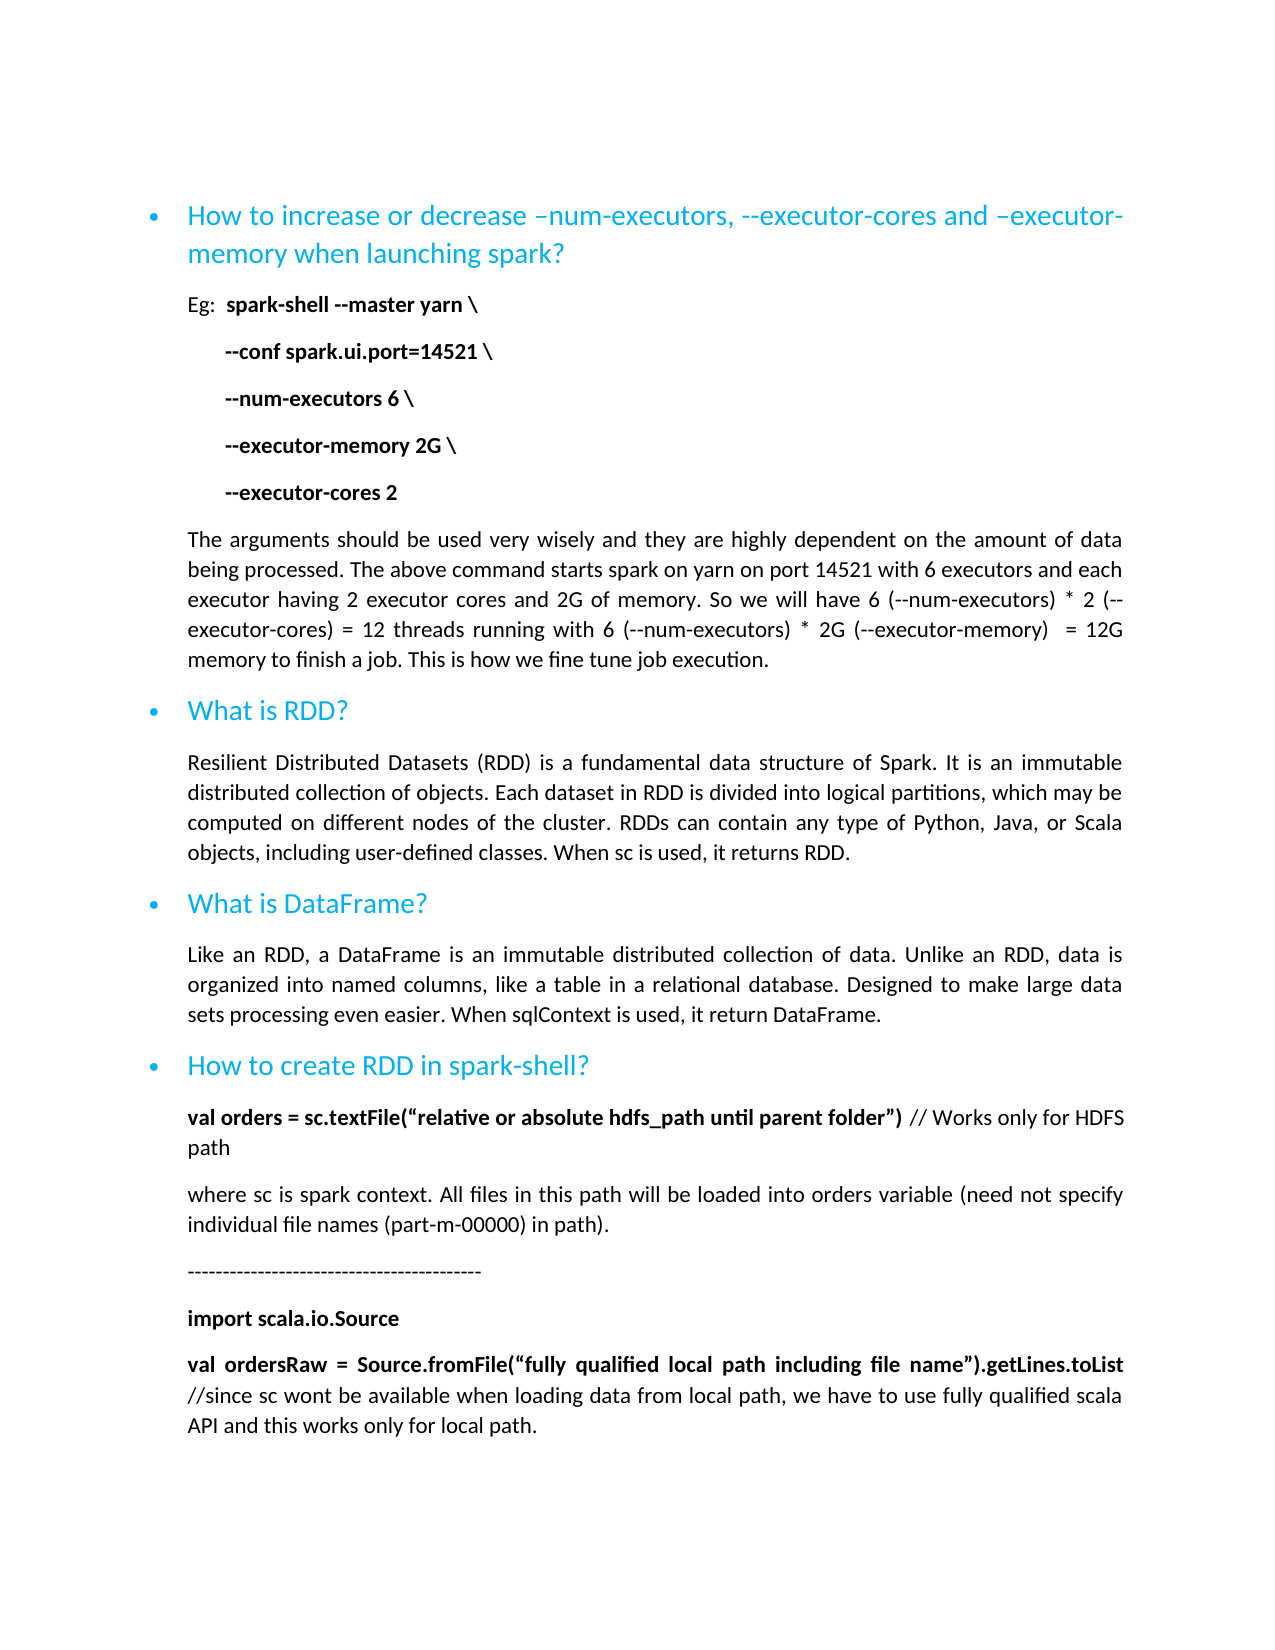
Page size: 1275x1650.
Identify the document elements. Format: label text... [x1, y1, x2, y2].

text val orders = sc.textFile(“relative or absolute hdfs_path until parent folder”) // Works only for HDFS path [187, 1103, 1125, 1161]
text where sc is spark context. All files in this path will be loaded into orders variable (need not specify individual file names (part-m-00000) in path). [187, 1180, 1125, 1238]
text import scala.io.Source [187, 1304, 1125, 1332]
list How to create RDD in spark-shell? [150, 1047, 1125, 1083]
list What is RDD? [150, 692, 1125, 728]
text --executor-memory 2G \ [187, 431, 1125, 459]
text --executor-cores 2 [187, 478, 1125, 506]
text Eg: spark-shell --master yarn \ [150, 290, 1125, 318]
list How to increase or decrease –num-executors, --executor-cores and –executor-memory when launching spark? [150, 197, 1125, 271]
text The arguments should be used very wisely and they are highly dependent on the amount of data being processed. The above command starts spark on yarn on port 14521 with 6 executors and each executor having 2 executor cores and 2G of memory. So we will have 6 (--num-executors) * 2 (--executor-cores) = 12 threads running with 6 (--num-executors) * 2G (--executor-memory) = 12G memory to finish a job. This is how we fine tune job execution. [187, 525, 1125, 674]
text ------------------------------------------ [187, 1257, 1125, 1285]
text --num-executors 6 \ [187, 384, 1125, 412]
text Resilient Distributed Datasets (RDD) is a fundamental data structure of Spark. It is an immutable distributed collection of objects. Each dataset in RDD is divided into logical partitions, which may be computed on different nodes of the cluster. RDDs can contain any type of Python, Java, or Scala objects, including user-defined classes. When sc is used, it returns RDD. [187, 748, 1125, 866]
list What is DataFrame? [150, 885, 1125, 921]
text --conf spark.ui.port=14521 \ [187, 337, 1125, 365]
text val ordersRaw = Source.fromFile(“fully qualified local path including file name”).getLines.toList //since sc wont be available when loading data from local path, we have to use fully qualified scala API and this works only for local path. [187, 1351, 1125, 1439]
text Like an RDD, a DataFrame is an immutable distributed collection of data. Unlike an RDD, data is organized into named columns, like a table in a relational database. Designed to make large data sets processing even easier. When sqlContext is used, it return DataFrame. [187, 940, 1125, 1029]
